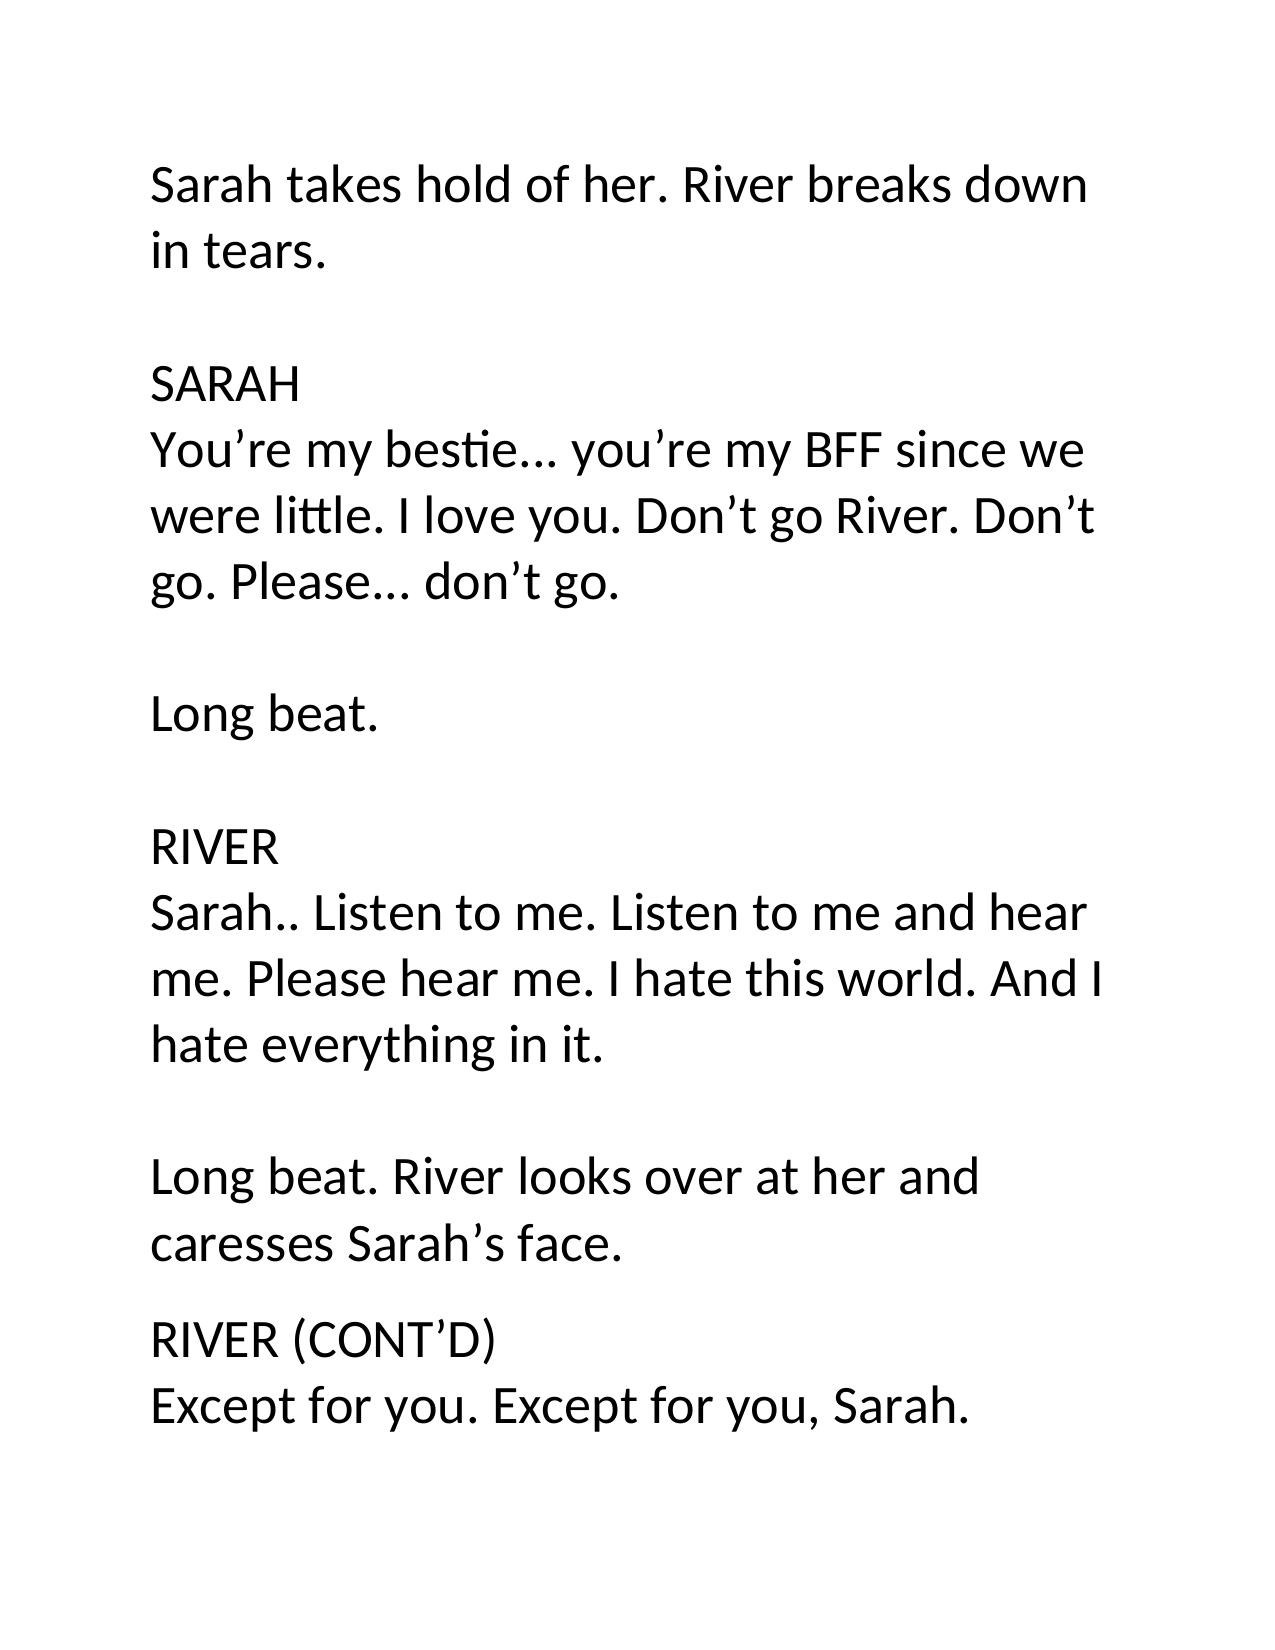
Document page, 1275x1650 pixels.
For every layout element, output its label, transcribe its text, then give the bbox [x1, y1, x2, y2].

text Sarah.. Listen to me. Listen to me and hear me. Please hear me. I hate this world. And I hate everything in it. [150, 878, 1125, 1076]
text Sarah takes hold of her. River breaks down in tears. [150, 150, 1125, 282]
text You’re my bestie... you’re my BFF since we were little. I love you. Don’t go River. Don’t go. Please... don’t go. [150, 414, 1125, 613]
text SARAH [150, 348, 1125, 414]
text RIVER [150, 811, 1125, 878]
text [150, 1305, 1125, 1437]
text Long beat. River looks over at her and caresses Sarah’s face. [150, 1142, 1125, 1305]
text Long beat. [150, 679, 1125, 745]
